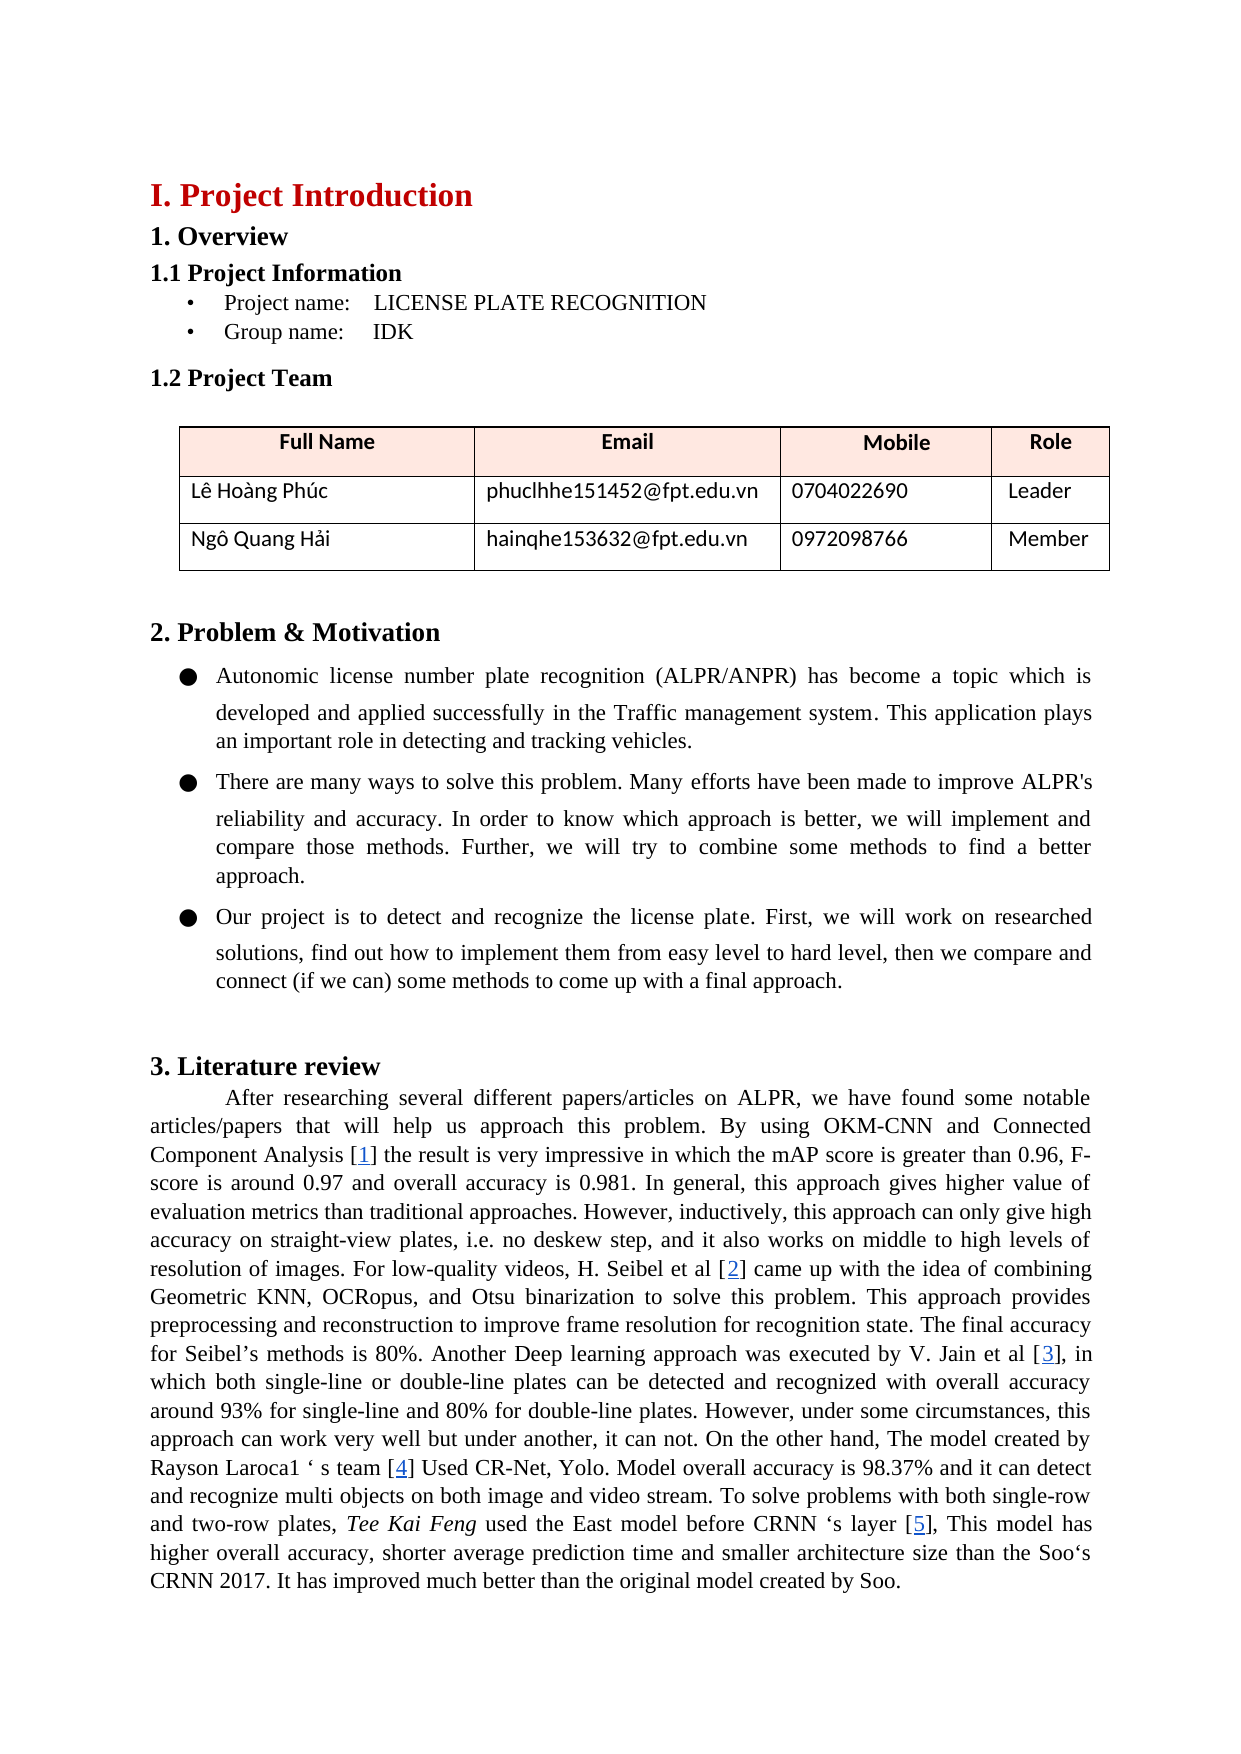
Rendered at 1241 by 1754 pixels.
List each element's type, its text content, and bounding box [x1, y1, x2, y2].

list Project name: LICENSE PLATE RECOGNITION [186, 289, 1093, 316]
table_cell Lê Hoàng Phúc [180, 477, 474, 523]
table_cell 0704022690 [781, 477, 991, 523]
subtitle 1. Overview [150, 221, 1093, 252]
table_header Mobile [781, 428, 991, 476]
subtitle 2. Problem & Motivation [150, 616, 1093, 647]
table_cell Member [992, 524, 1109, 570]
subtitle I. Project Introduction [150, 175, 1093, 213]
table_header Email [475, 428, 780, 476]
subtitle 1.1 Project Information [150, 258, 1093, 287]
subtitle 3. Literature review [150, 1050, 1093, 1082]
list There are many ways to solve this problem. Many efforts have been made to improve ALPR's reliability and accuracy. In order to know which approach is better, we will implement and compare those methods. Further, we will try to combine some methods to find a better approach. [178, 756, 1093, 888]
table_cell Leader [992, 477, 1109, 523]
table_cell hainqhe153632@fpt.edu.vn [475, 524, 780, 570]
table_cell 0972098766 [781, 524, 991, 570]
list Group name: IDK [186, 318, 1093, 344]
table_cell Ngô Quang Hải [180, 524, 474, 570]
table_header Role [992, 428, 1109, 476]
text After researching several different papers/articles on ALPR, we have found some notable articles/papers that will help us approach this problem. By using OKM-CNN and Connected Component Analysis [1] the result is very impressive in which the mAP score is greater than 0.96, F-score is around 0.97 and overall accuracy is 0.981. In general, this approach gives higher value of evaluation metrics than traditional approaches. However, inductively, this approach can only give high accuracy on straight-view plates, i.e. no deskew step, and it also works on middle to high levels of resolution of images. For low-quality videos, H. Seibel et al [2] came up with the idea of combining Geometric KNN, OCRopus, and Otsu binarization to solve this problem. This approach provides preprocessing and reconstruction to improve frame resolution for recognition state. The final accuracy for Seibel’s methods is 80%. Another Deep learning approach was executed by V. Jain et al [3], in which both single-line or double-line plates can be detected and recognized with overall accuracy around 93% for single-line and 80% for double-line plates. However, under some circumstances, this approach can work very well but under another, it can not. On the other hand, The model created by Rayson Laroca1 ‘ s team [4] Used CR-Net, Yolo. Model overall accuracy is 98.37% and it can detect and recognize multi objects on both image and video stream. To solve problems with both single-row and two-row plates, Tee Kai Feng used the East model before CRNN ‘s layer [5], This model has higher overall accuracy, shorter average prediction time and smaller architecture size than the Soo‘s CRNN 2017. It has improved much better than the original model created by Soo. [150, 1084, 1093, 1594]
table_header Full Name [180, 428, 474, 476]
list Our project is to detect and recognize the license plate. First, we will work on researched solutions, find out how to implement them from easy level to hard level, then we compare and connect (if we can) some methods to come up with a final approach. [178, 890, 1093, 994]
subtitle 1.2 Project Team [150, 363, 1093, 392]
list Autonomic license number plate recognition (ALPR/ANPR) has become a topic which is developed and applied successfully in the Traffic management system. This application plays an important role in detecting and tracking vehicles. [178, 650, 1093, 754]
table_cell phuclhhe151452@fpt.edu.vn [475, 477, 780, 523]
